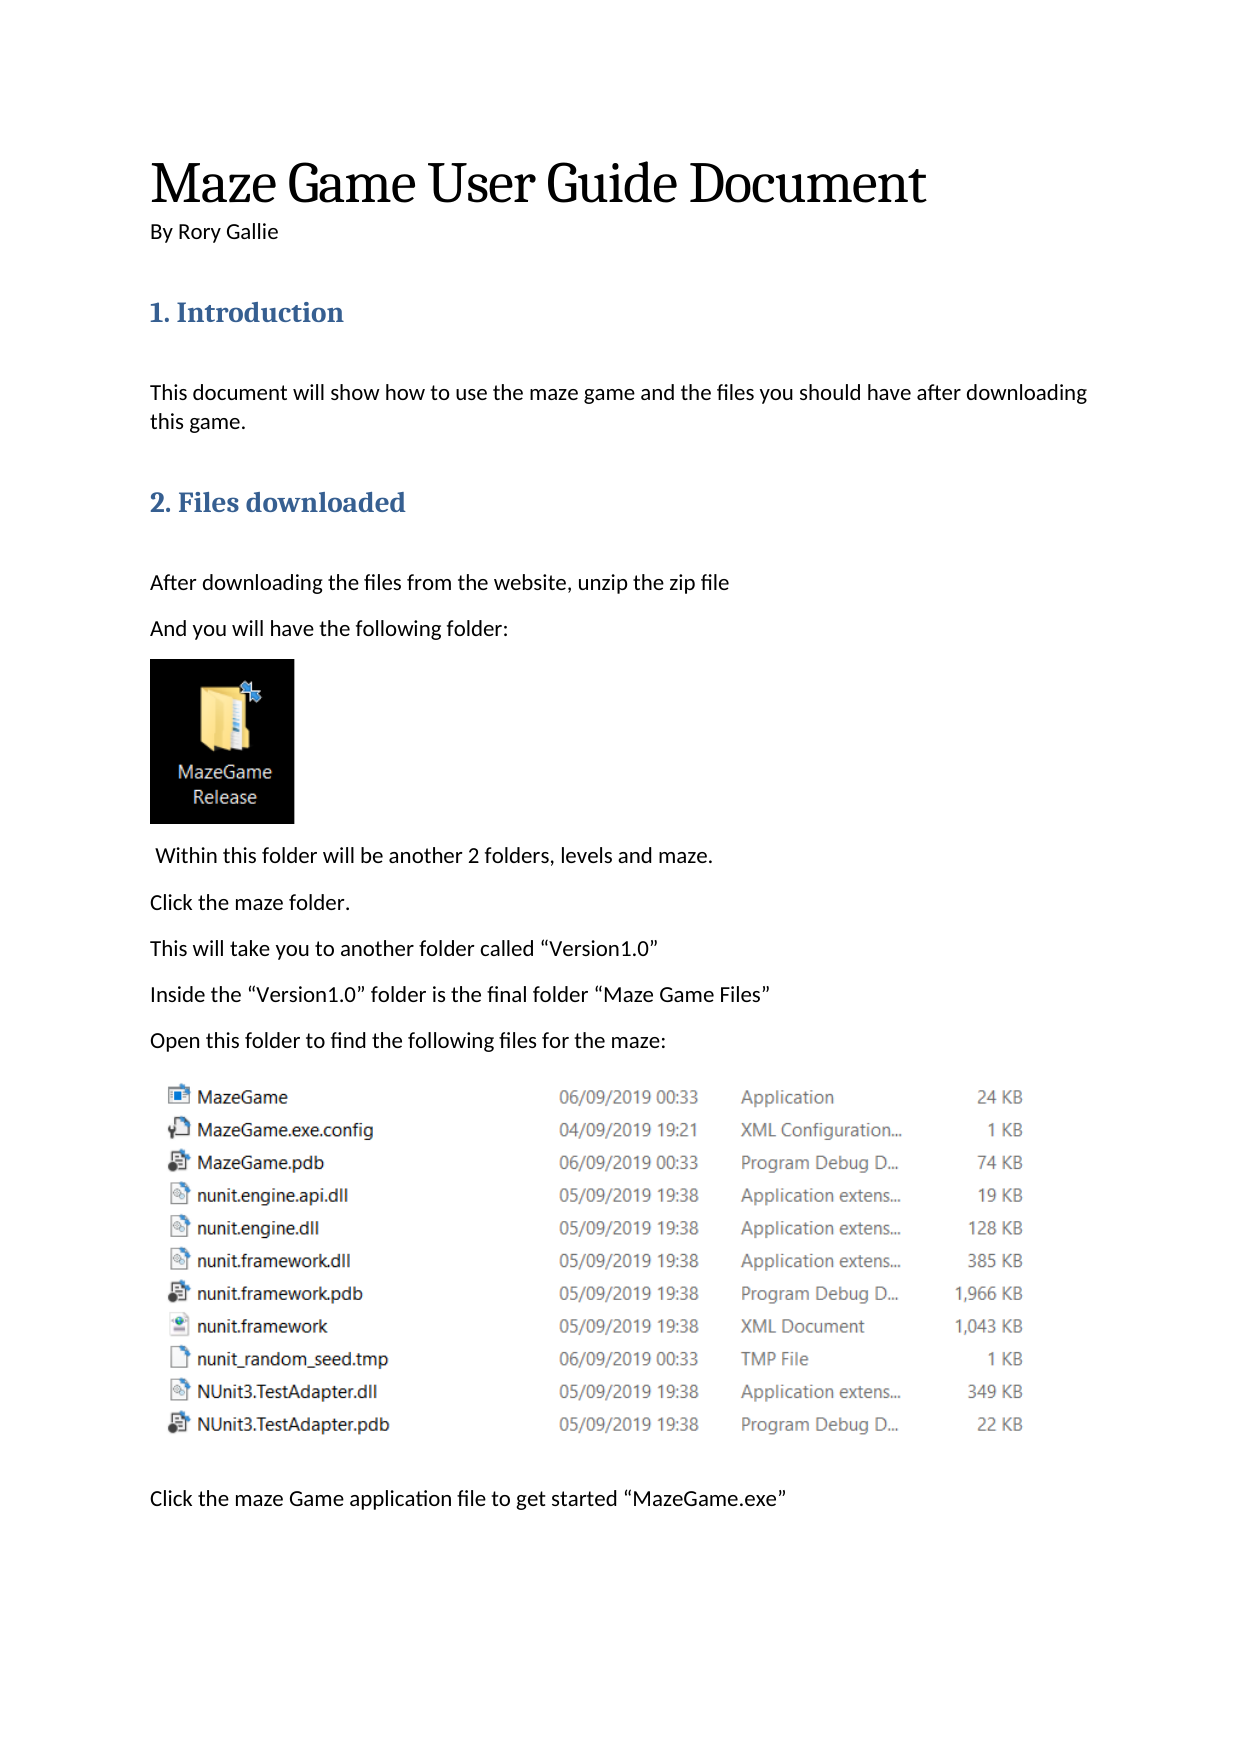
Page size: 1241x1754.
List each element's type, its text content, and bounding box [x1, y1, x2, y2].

text Click the maze folder. [150, 888, 1090, 916]
text Inside the “Version1.0” folder is the final folder “Maze Game Files” [150, 980, 1090, 1008]
text This document will show how to use the maze game and the files you should have after downloading this game. [150, 378, 1090, 435]
subtitle 1. Introduction [150, 296, 1090, 330]
text And you will have the following folder: [150, 614, 1090, 642]
text This will take you to another folder called “Version1.0” [150, 934, 1090, 962]
text By Rory Gallie [150, 217, 1090, 245]
text After downloading the files from the website, unzip the zip file [150, 568, 1090, 596]
text Open this folder to find the following files for the maze: [150, 1026, 1090, 1054]
subtitle 2. Files downloaded [150, 486, 1090, 520]
picture [150, 659, 295, 824]
title Maze Game User Guide Document [150, 150, 1090, 217]
text Click the maze Game application file to get started “MazeGame.exe” [150, 1484, 1090, 1512]
text Within this folder will be another 2 folders, levels and maze. [150, 842, 1090, 870]
picture [150, 1071, 1091, 1466]
